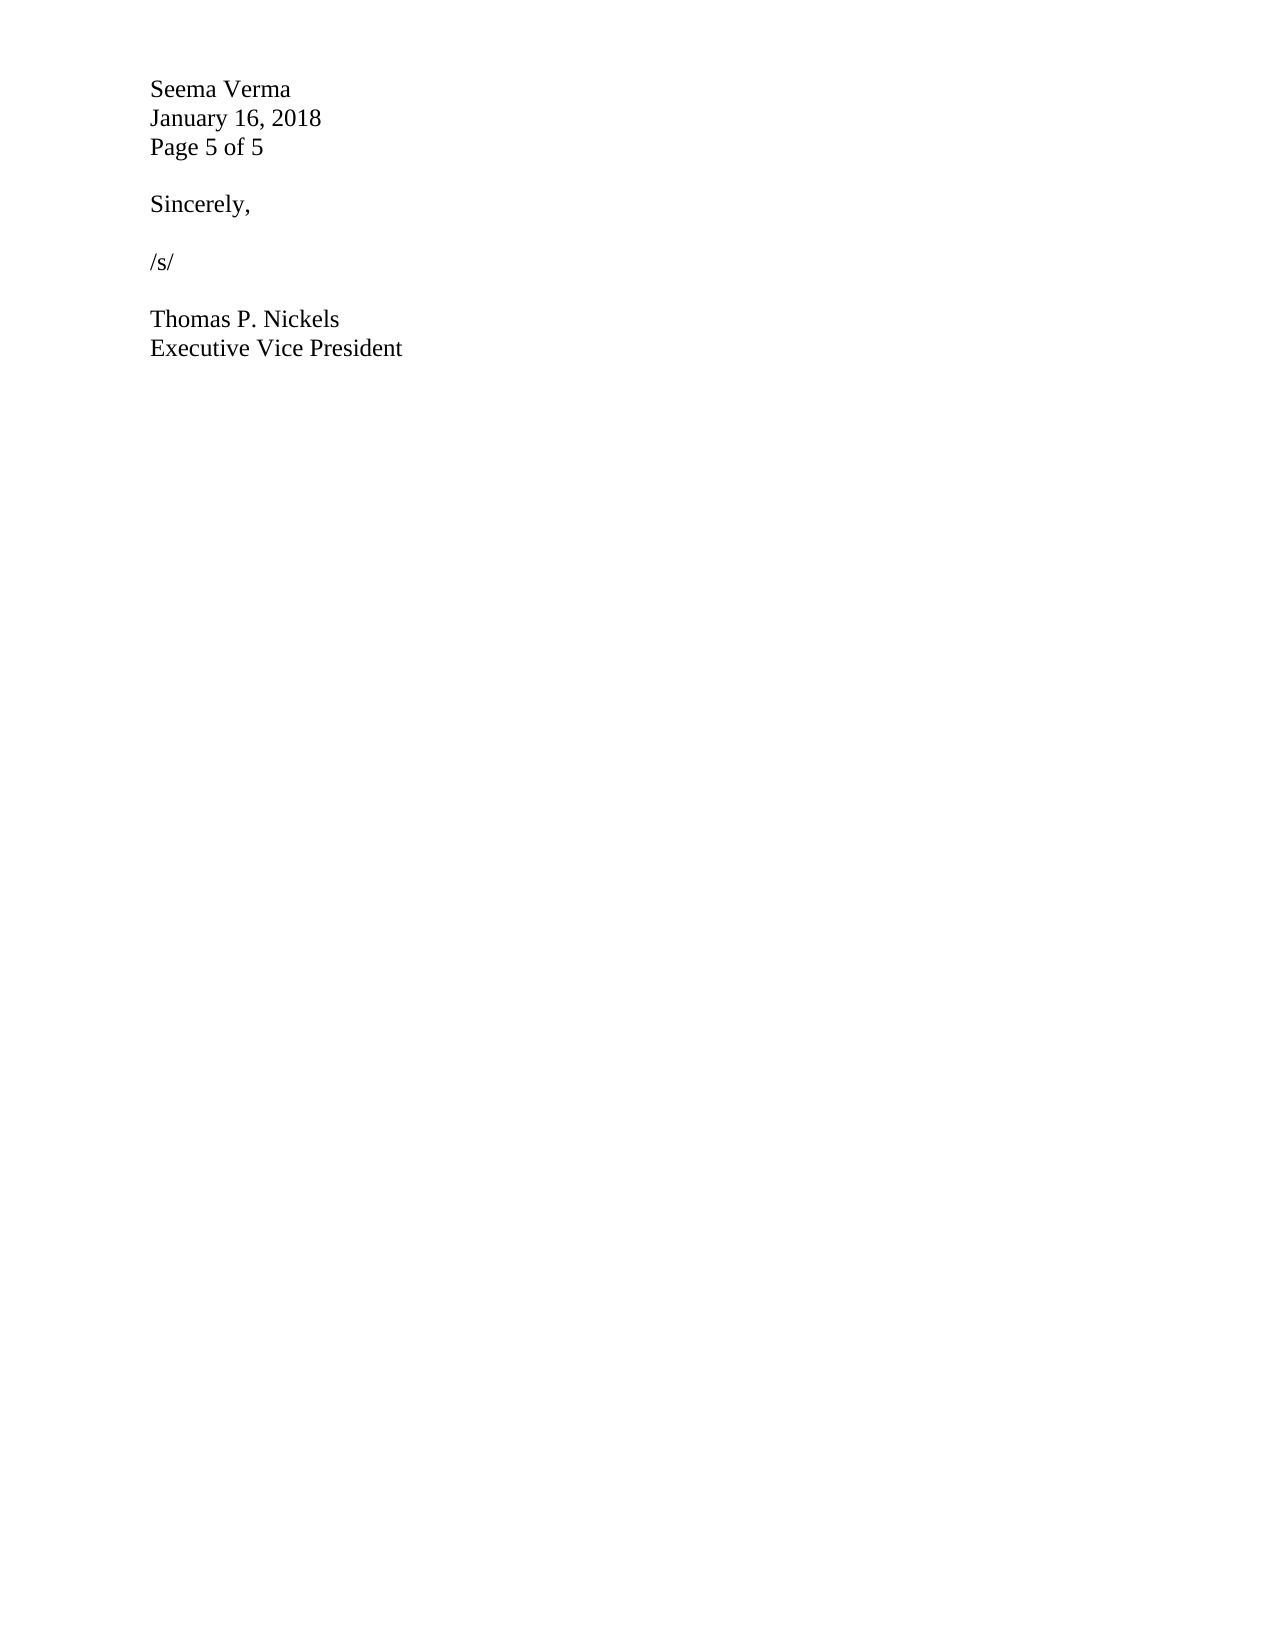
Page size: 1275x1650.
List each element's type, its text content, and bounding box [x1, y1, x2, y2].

text /s/ [150, 247, 1096, 275]
text Thomas P. Nickels Executive Vice President [150, 304, 405, 362]
text Sincerely, [150, 189, 1096, 218]
